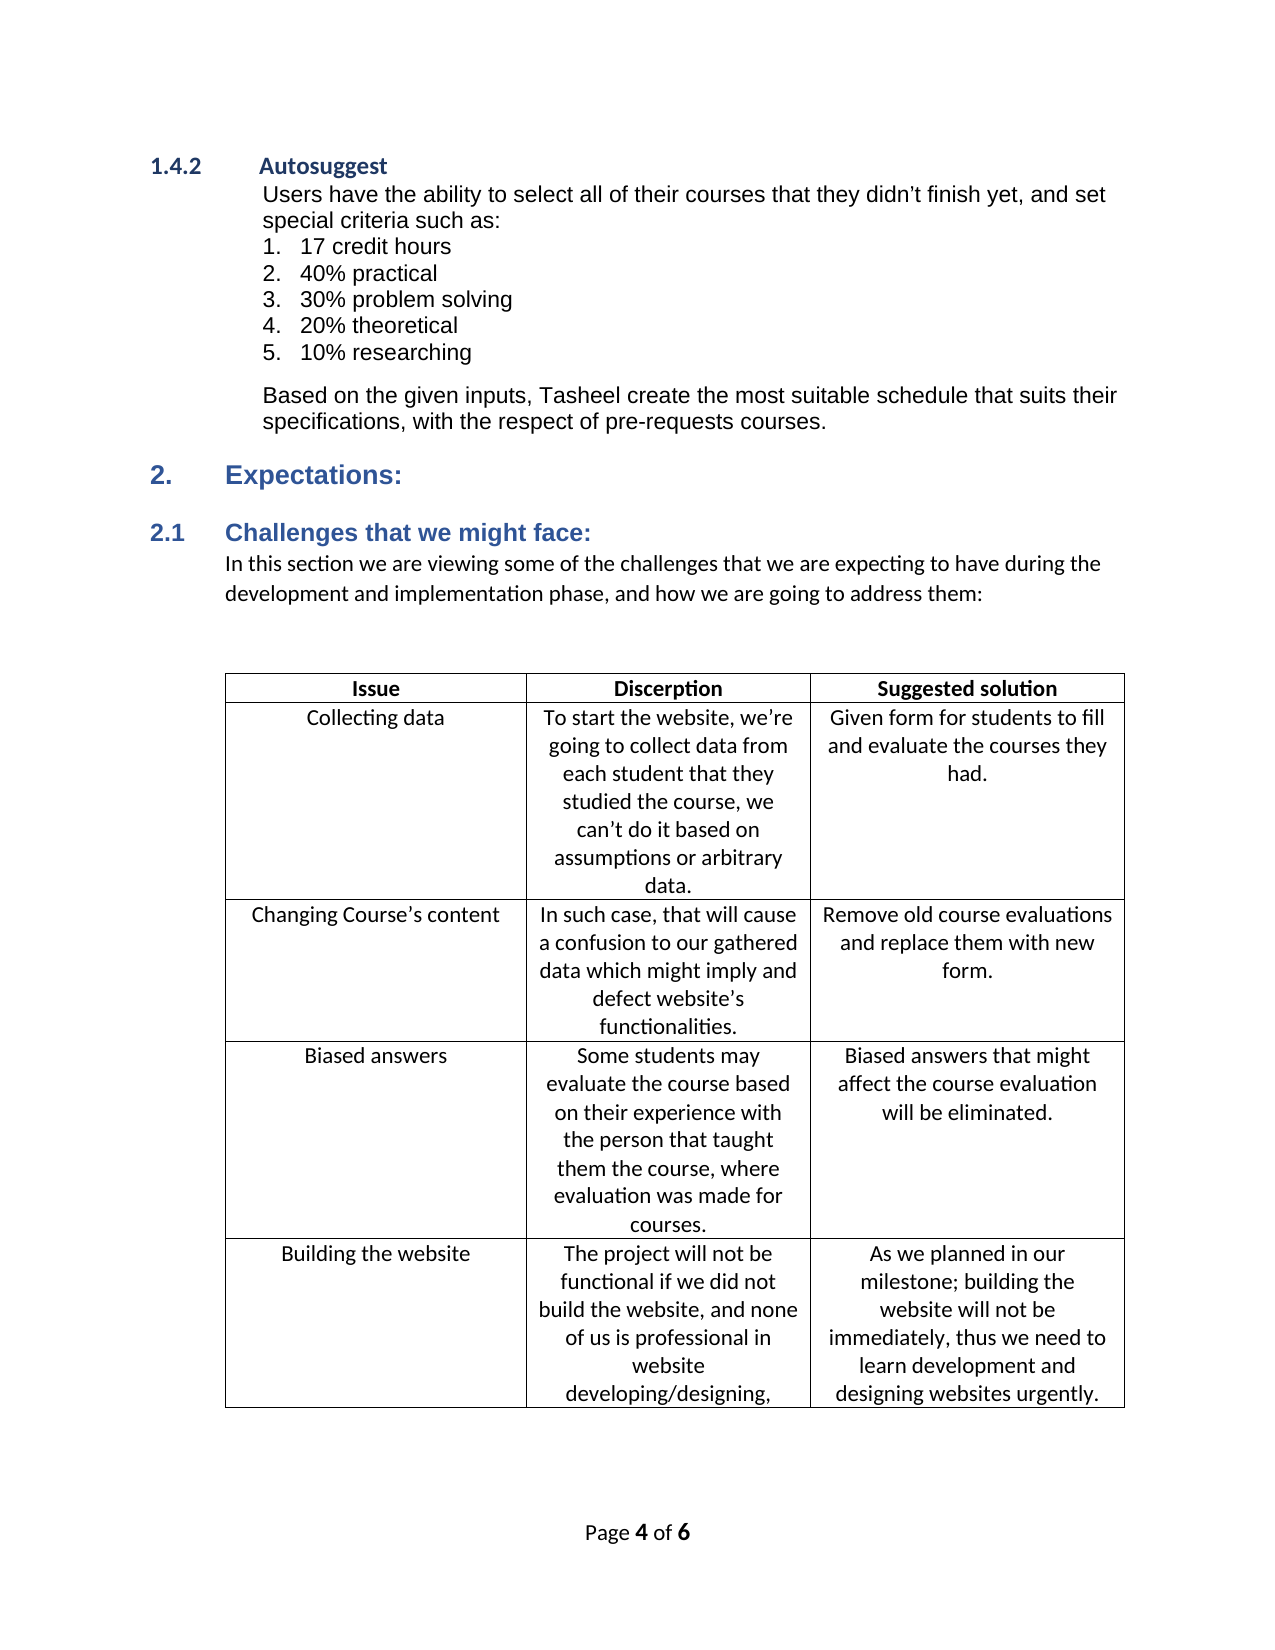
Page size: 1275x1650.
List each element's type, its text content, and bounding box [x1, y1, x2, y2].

table_cell As we planned in our milestone; building the website will not be immediately, thus we need to learn development and designing websites urgently. [811, 1239, 1124, 1407]
table_cell Remove old course evaluations and replace them with new form. [811, 900, 1124, 1041]
table_header Discerption [527, 674, 810, 702]
list 40% practical [262, 259, 1125, 286]
subtitle Autosuggest [150, 150, 1125, 181]
table_cell To start the website, we’re going to collect data from each student that they studied the course, we can’t do it based on assumptions or arbitrary data. [527, 703, 810, 899]
table_cell Building the website [226, 1239, 526, 1407]
table_cell The project will not be functional if we did not build the website, and none of us is professional in website developing/designing, [527, 1239, 810, 1407]
table_header Suggested solution [811, 674, 1124, 702]
table_cell Biased answers that might affect the course evaluation will be eliminated. [811, 1042, 1124, 1238]
subtitle 2.1 Challenges that we might face: [150, 518, 1125, 547]
table_cell In such case, that will cause a confusion to our gathered data which might imply and defect website’s functionalities. [527, 900, 810, 1041]
list 20% theoretical [262, 312, 1125, 339]
table_cell Changing Course’s content [226, 900, 526, 1041]
list 10% researching [262, 339, 1125, 365]
table_header Issue [226, 674, 526, 702]
list 17 credit hours [262, 233, 1125, 259]
table_cell Some students may evaluate the course based on their experience with the person that taught them the course, where evaluation was made for courses. [527, 1042, 810, 1238]
text In this section we are viewing some of the challenges that we are expecting to have during the development and implementation phase, and how we are going to address them: [225, 549, 1125, 607]
table_cell Biased answers [226, 1042, 526, 1238]
text Based on the given inputs, Tasheel create the most suitable schedule that suits their specifications, with the respect of pre-requests courses. [262, 382, 1125, 434]
table_cell Collecting data [226, 703, 526, 899]
table_cell Given form for students to fill and evaluate the courses they had. [811, 703, 1124, 899]
list 30% problem solving [262, 286, 1125, 312]
subtitle 2. Expectations: [150, 459, 1125, 491]
text Users have the ability to select all of their courses that they didn’t finish yet, and set special criteria such as: [262, 181, 1125, 233]
